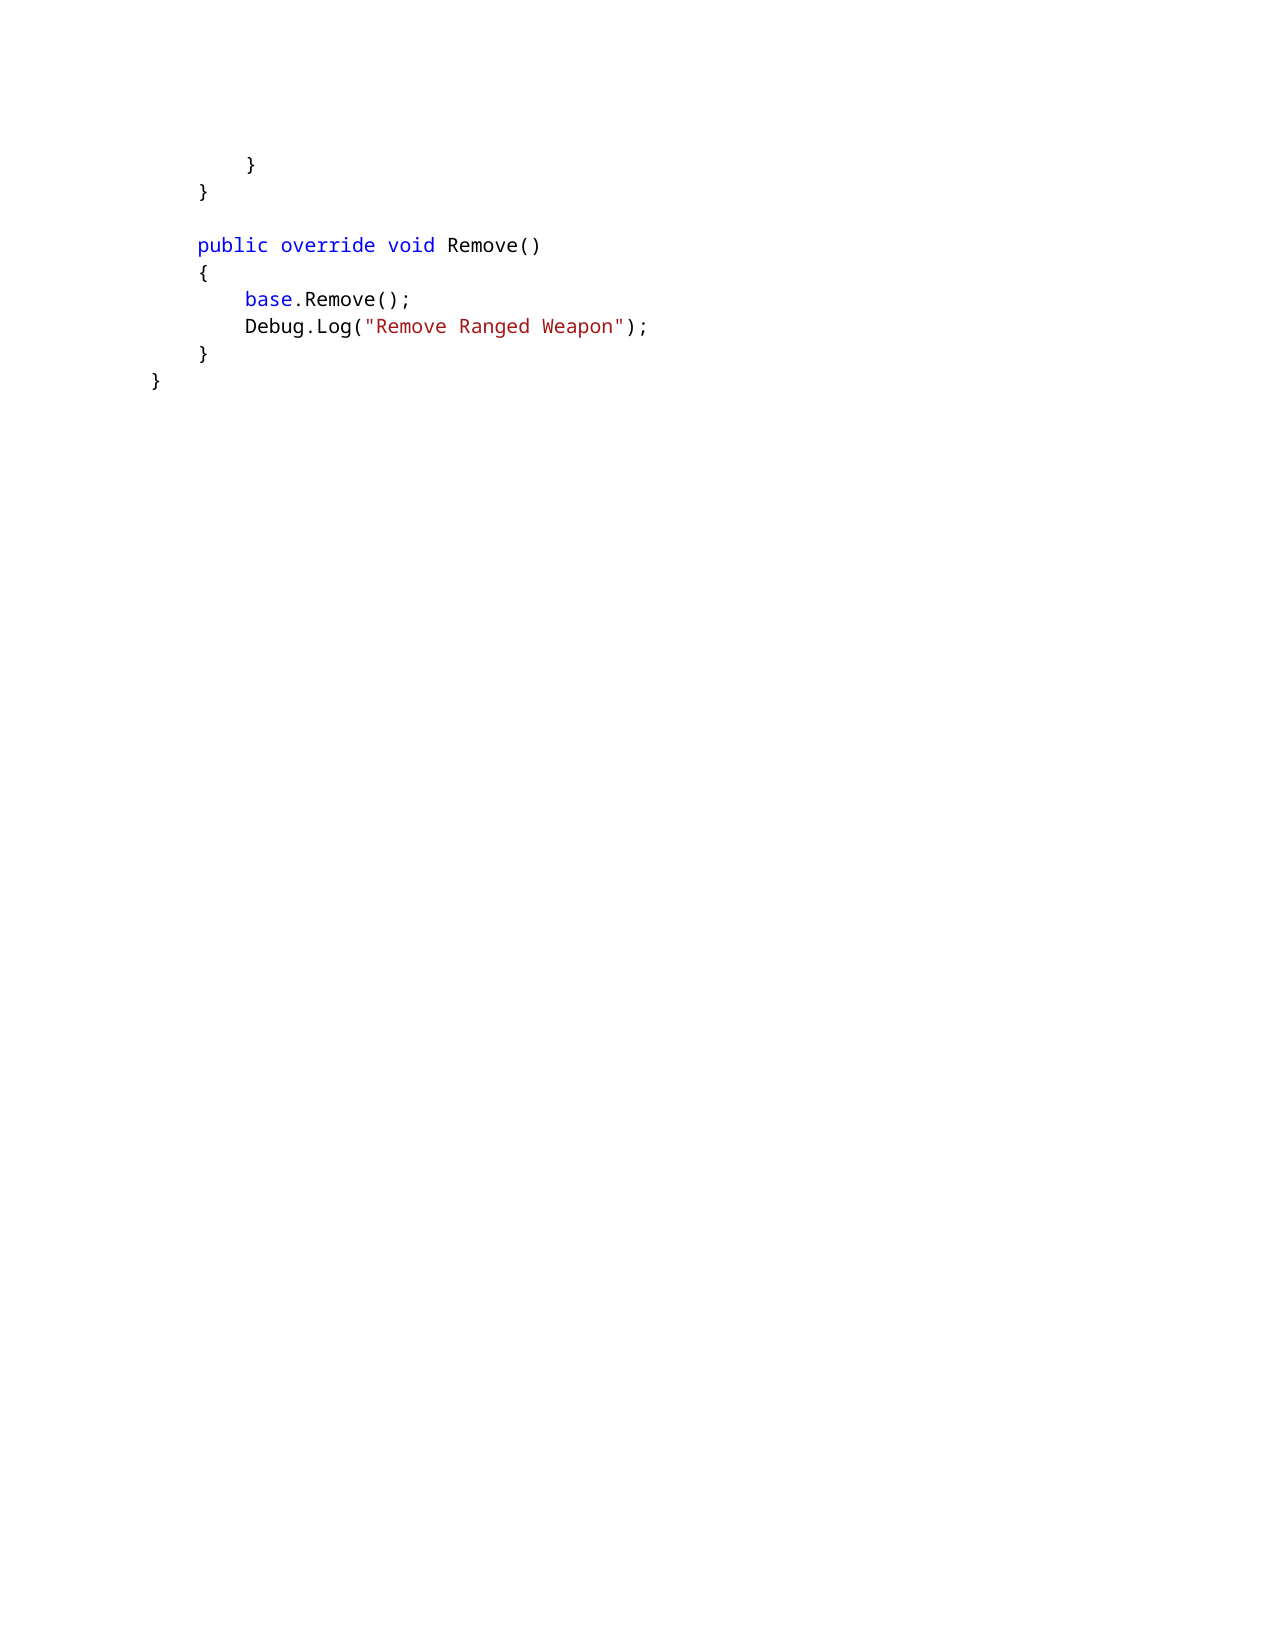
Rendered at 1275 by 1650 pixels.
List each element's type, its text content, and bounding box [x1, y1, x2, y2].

text { [150, 258, 1125, 285]
text } [150, 177, 1125, 204]
text Debug.Log("Remove Ranged Weapon"); [150, 312, 1125, 339]
text base.Remove(); [150, 285, 1125, 312]
text public override void Remove() [150, 231, 1125, 258]
text } [150, 339, 1125, 366]
text } [150, 150, 1125, 177]
text } [150, 366, 1125, 393]
